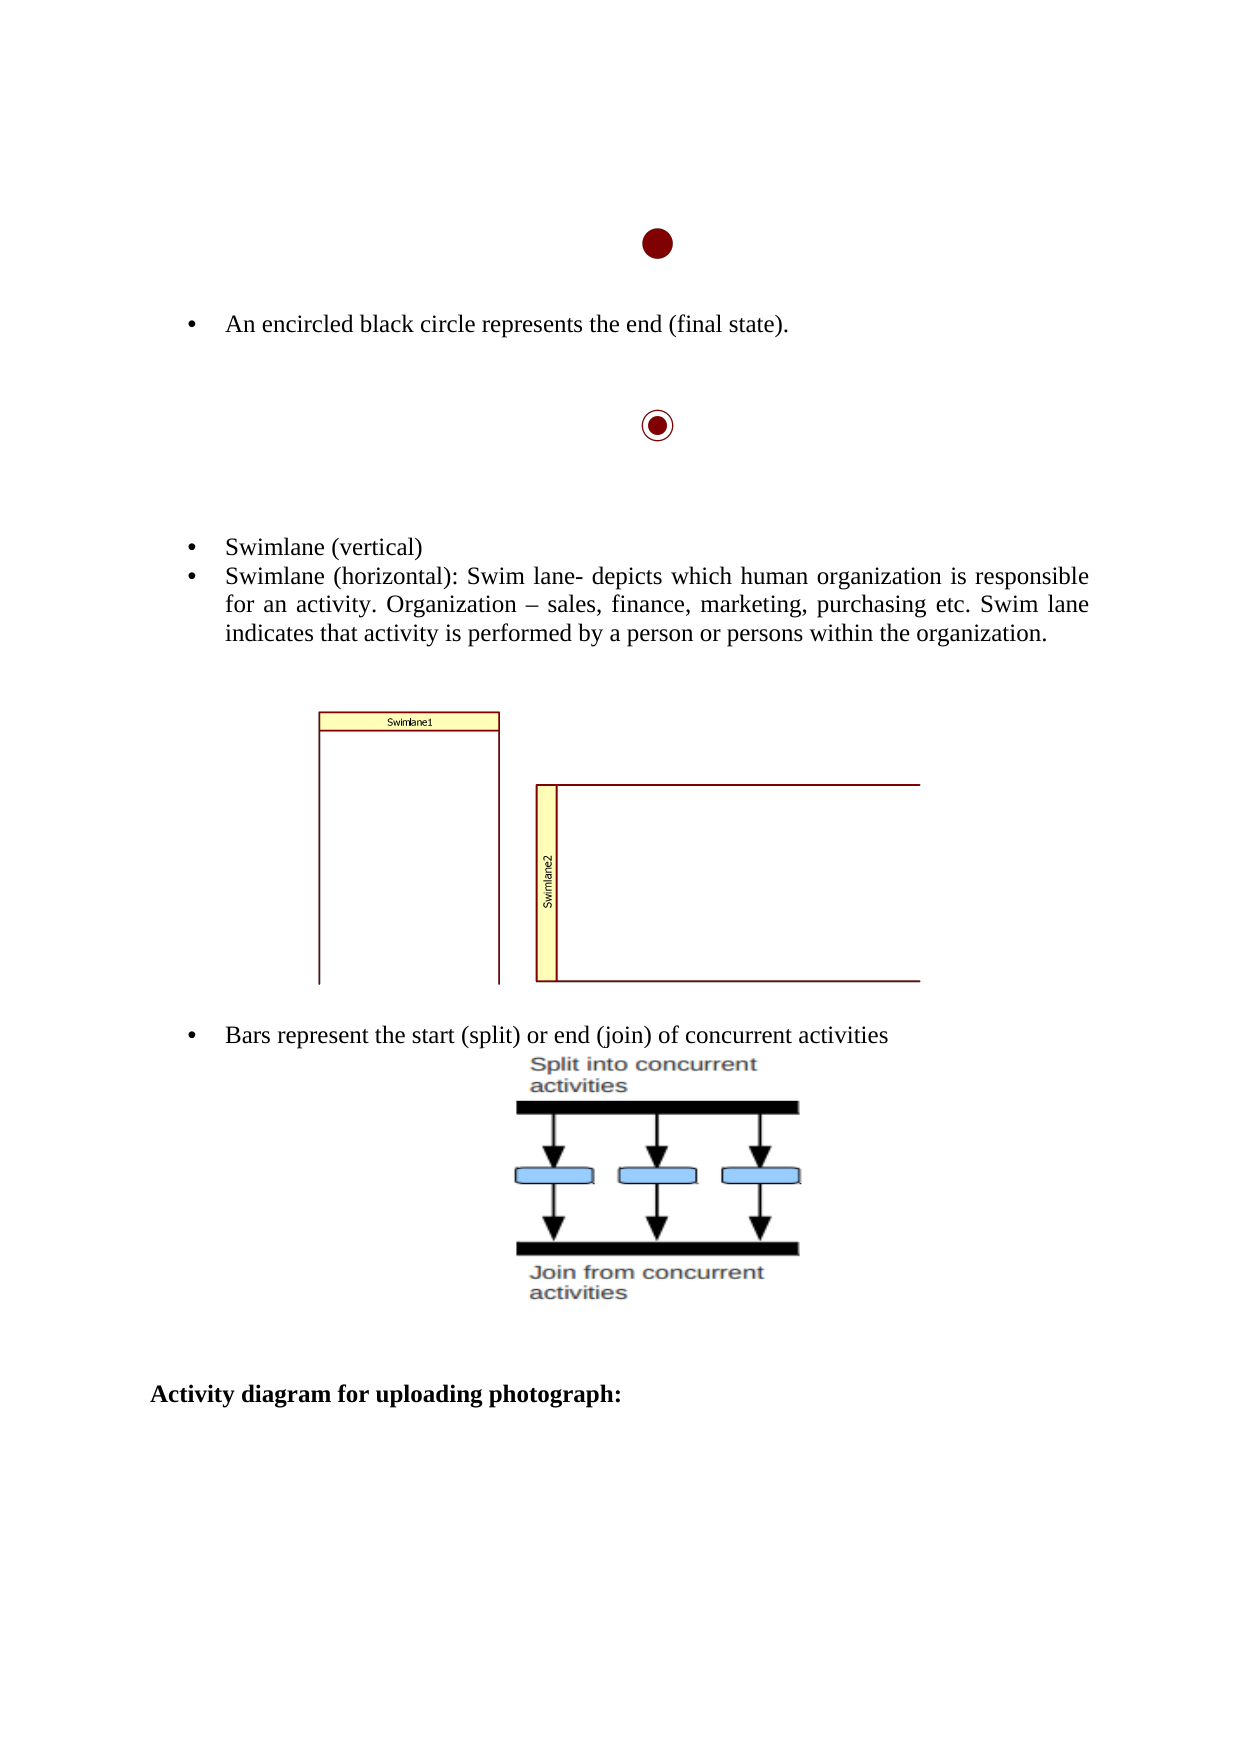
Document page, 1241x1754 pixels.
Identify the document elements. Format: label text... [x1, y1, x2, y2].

picture [482, 1048, 833, 1313]
list An encircled black circle represents the end (final state). [187, 309, 1090, 338]
picture [301, 694, 939, 1001]
list Swimlane (horizontal): Swim lane- depicts which human organization is responsible for an activity. Organization – sales, finance, marketing, purchasing etc. Swim lane indicates that activity is performed by a person or persons within the organization. [187, 561, 1090, 647]
text Activity diagram for uploading photograph: [150, 1379, 1090, 1407]
list Bars represent the start (split) or end (join) of concurrent activities [187, 1020, 1090, 1049]
picture [611, 197, 704, 290]
list Swimlane (vertical) [187, 532, 1090, 561]
picture [617, 385, 698, 466]
